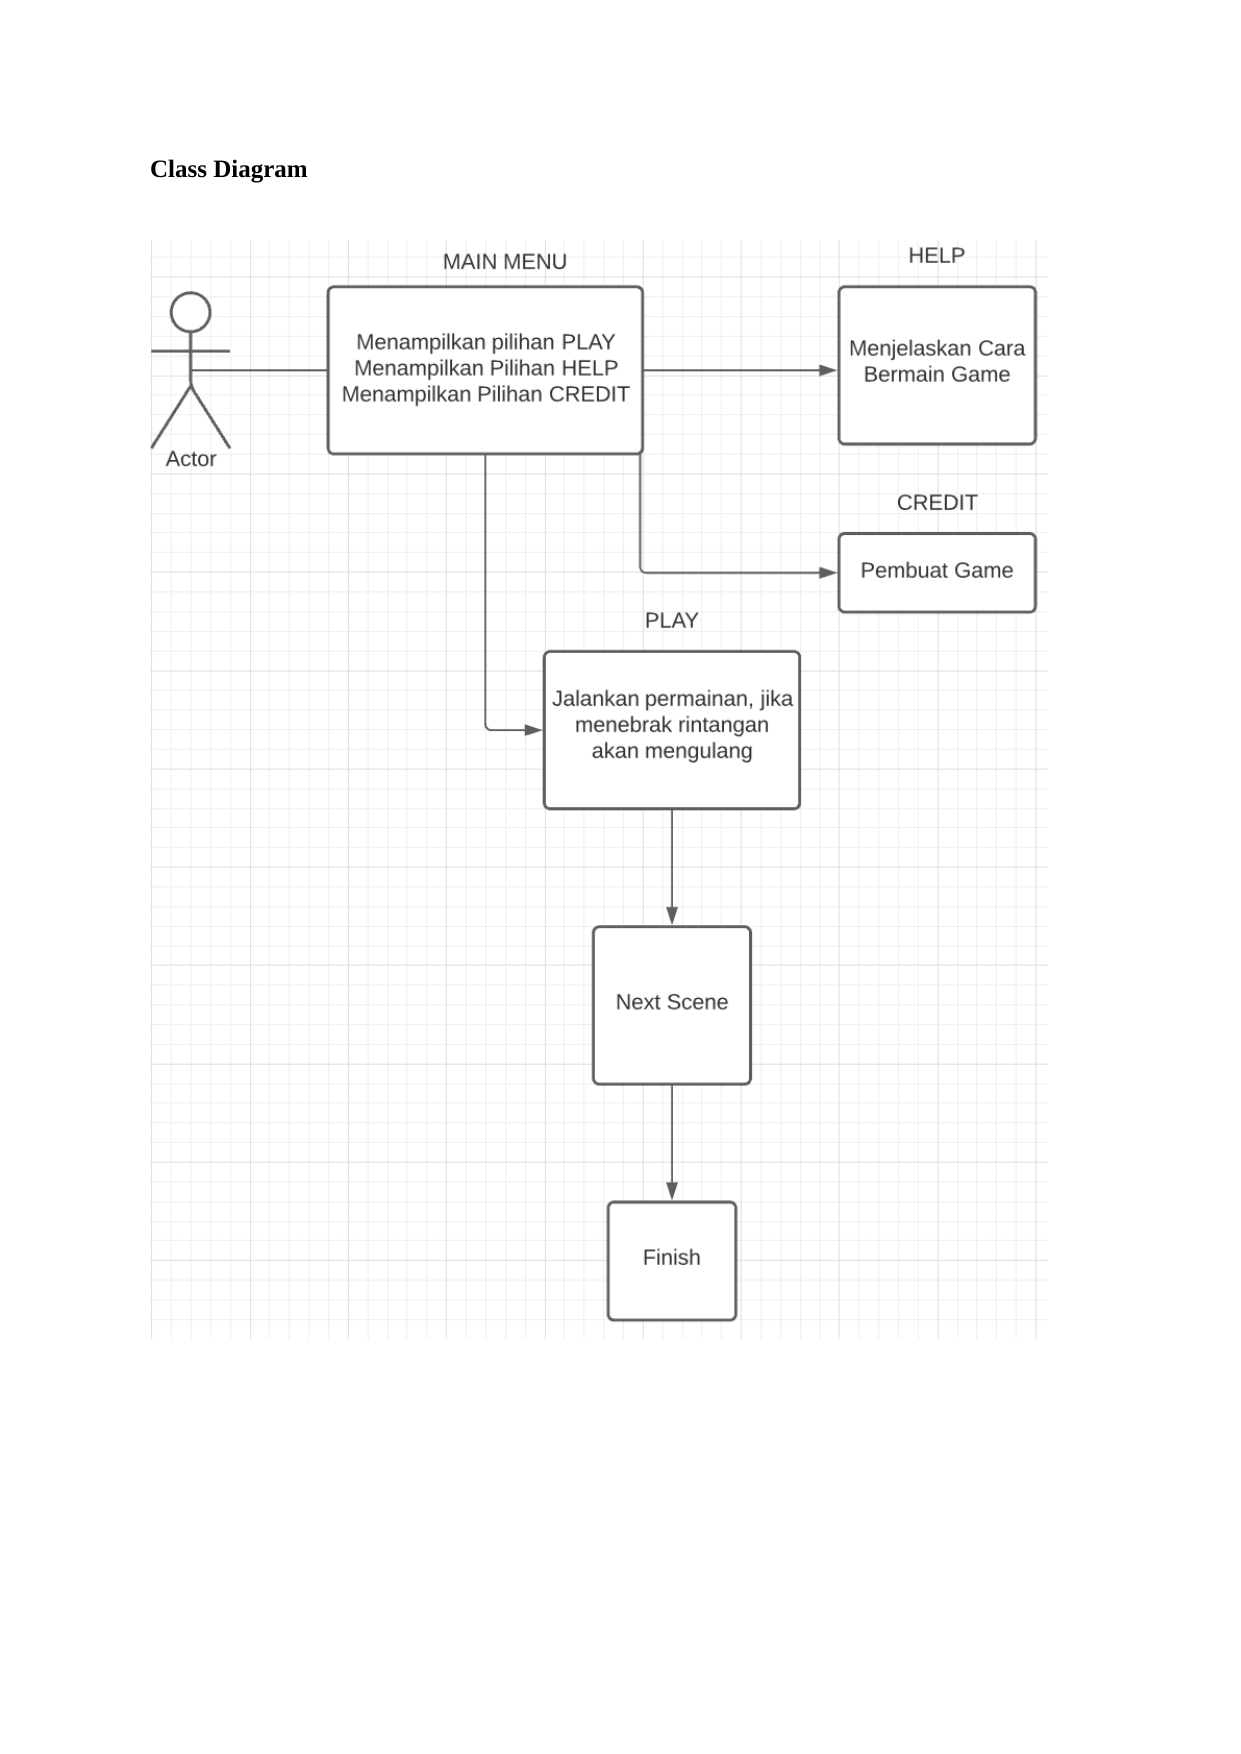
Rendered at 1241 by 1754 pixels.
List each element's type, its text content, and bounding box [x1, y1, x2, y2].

subtitle Class Diagram [150, 154, 1090, 183]
picture [150, 240, 1048, 1339]
